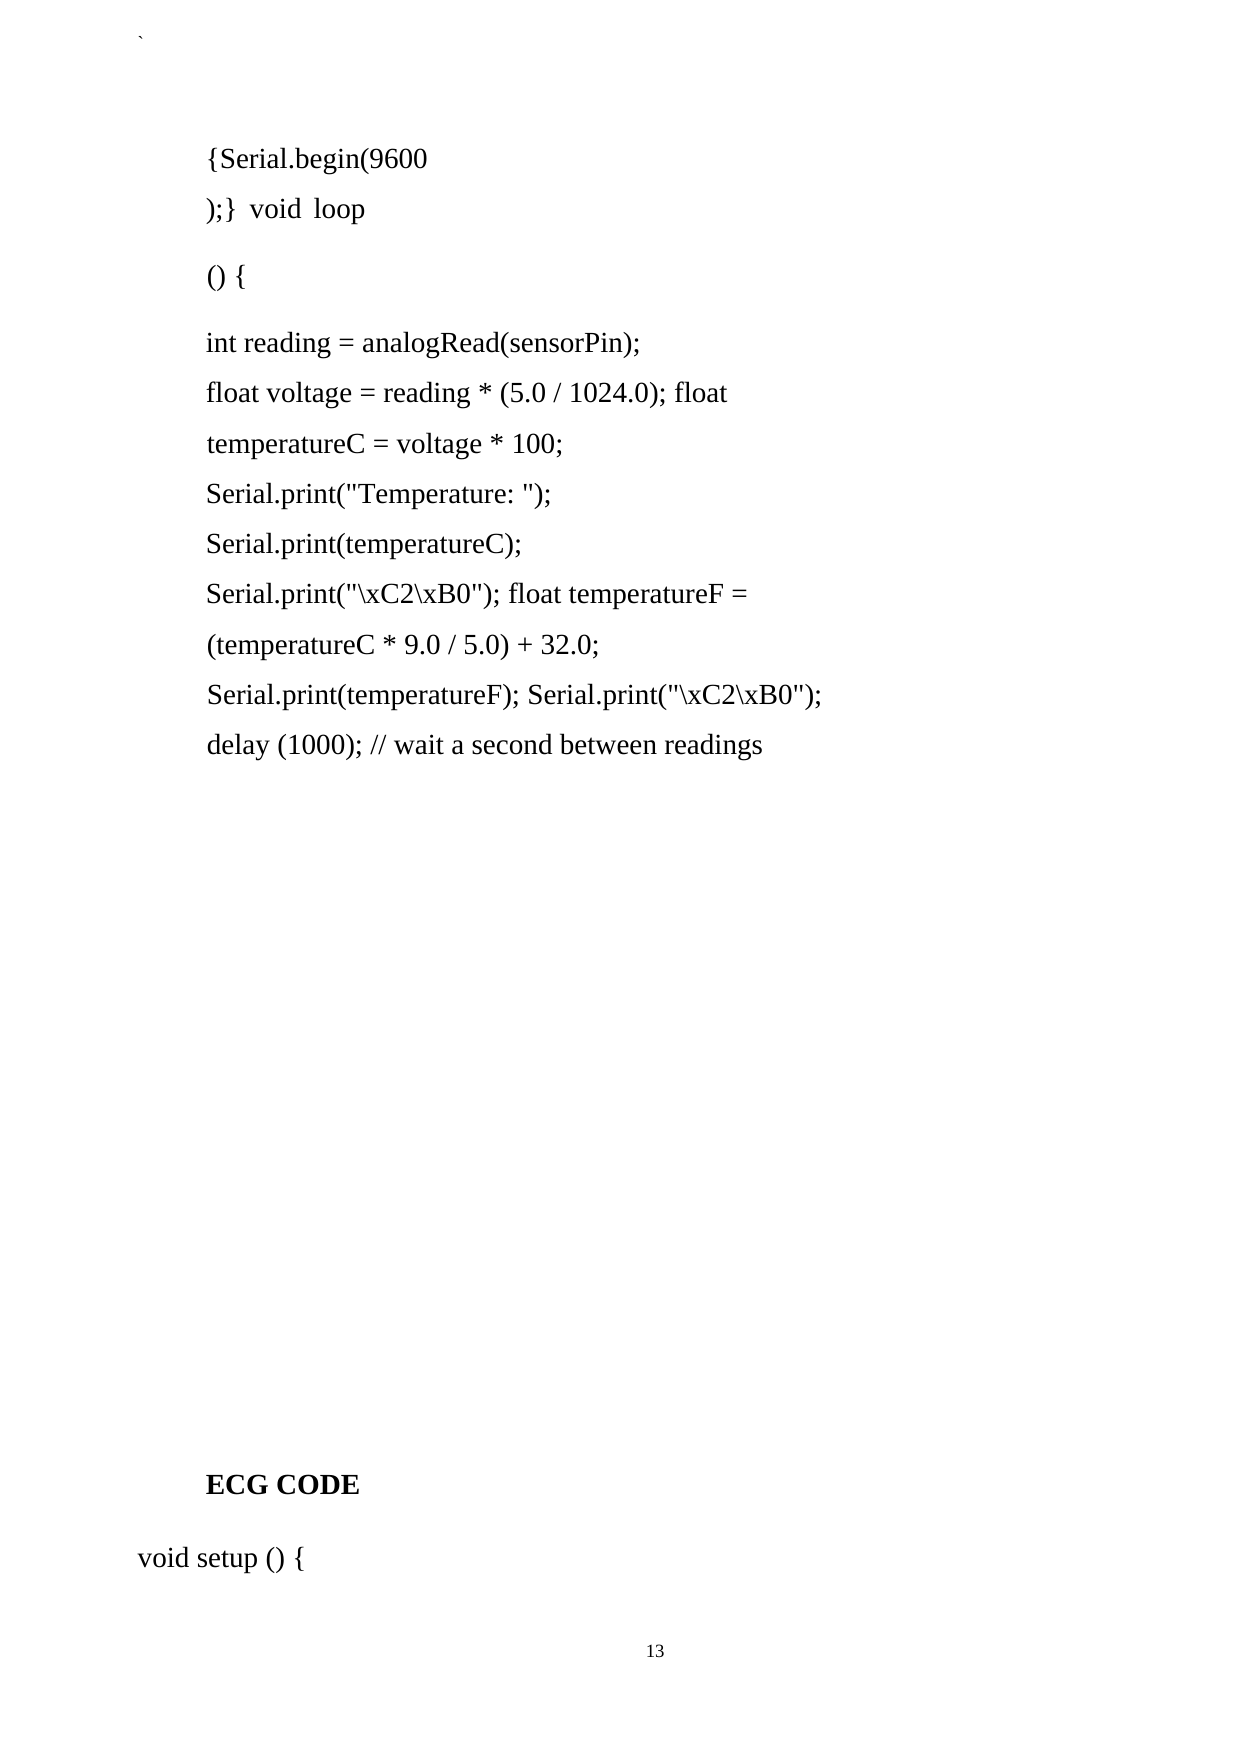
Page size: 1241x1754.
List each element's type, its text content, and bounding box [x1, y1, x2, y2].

text {Serial.begin(9600 [206, 141, 1123, 174]
text int reading = analogRead(sensorPin); [206, 326, 1123, 359]
text Serial.print(temperatureC); [206, 526, 1123, 560]
subtitle ECG CODE [206, 1467, 1172, 1501]
text );} void loop () { [206, 191, 365, 292]
text Serial.print("Temperature: "); [206, 476, 1123, 510]
text void setup () { [137, 1540, 1123, 1573]
text float voltage = reading * (5.0 / 1024.0); float temperatureC = voltage * 100; [206, 375, 728, 459]
text Serial.print("\xC2\xB0"); float temperatureF = (temperatureC * 9.0 / 5.0) + 32.0; Serial.print(temperatureF); Serial.print("\xC2\xB0"); delay (1000); // wait a second between readings [206, 577, 870, 761]
